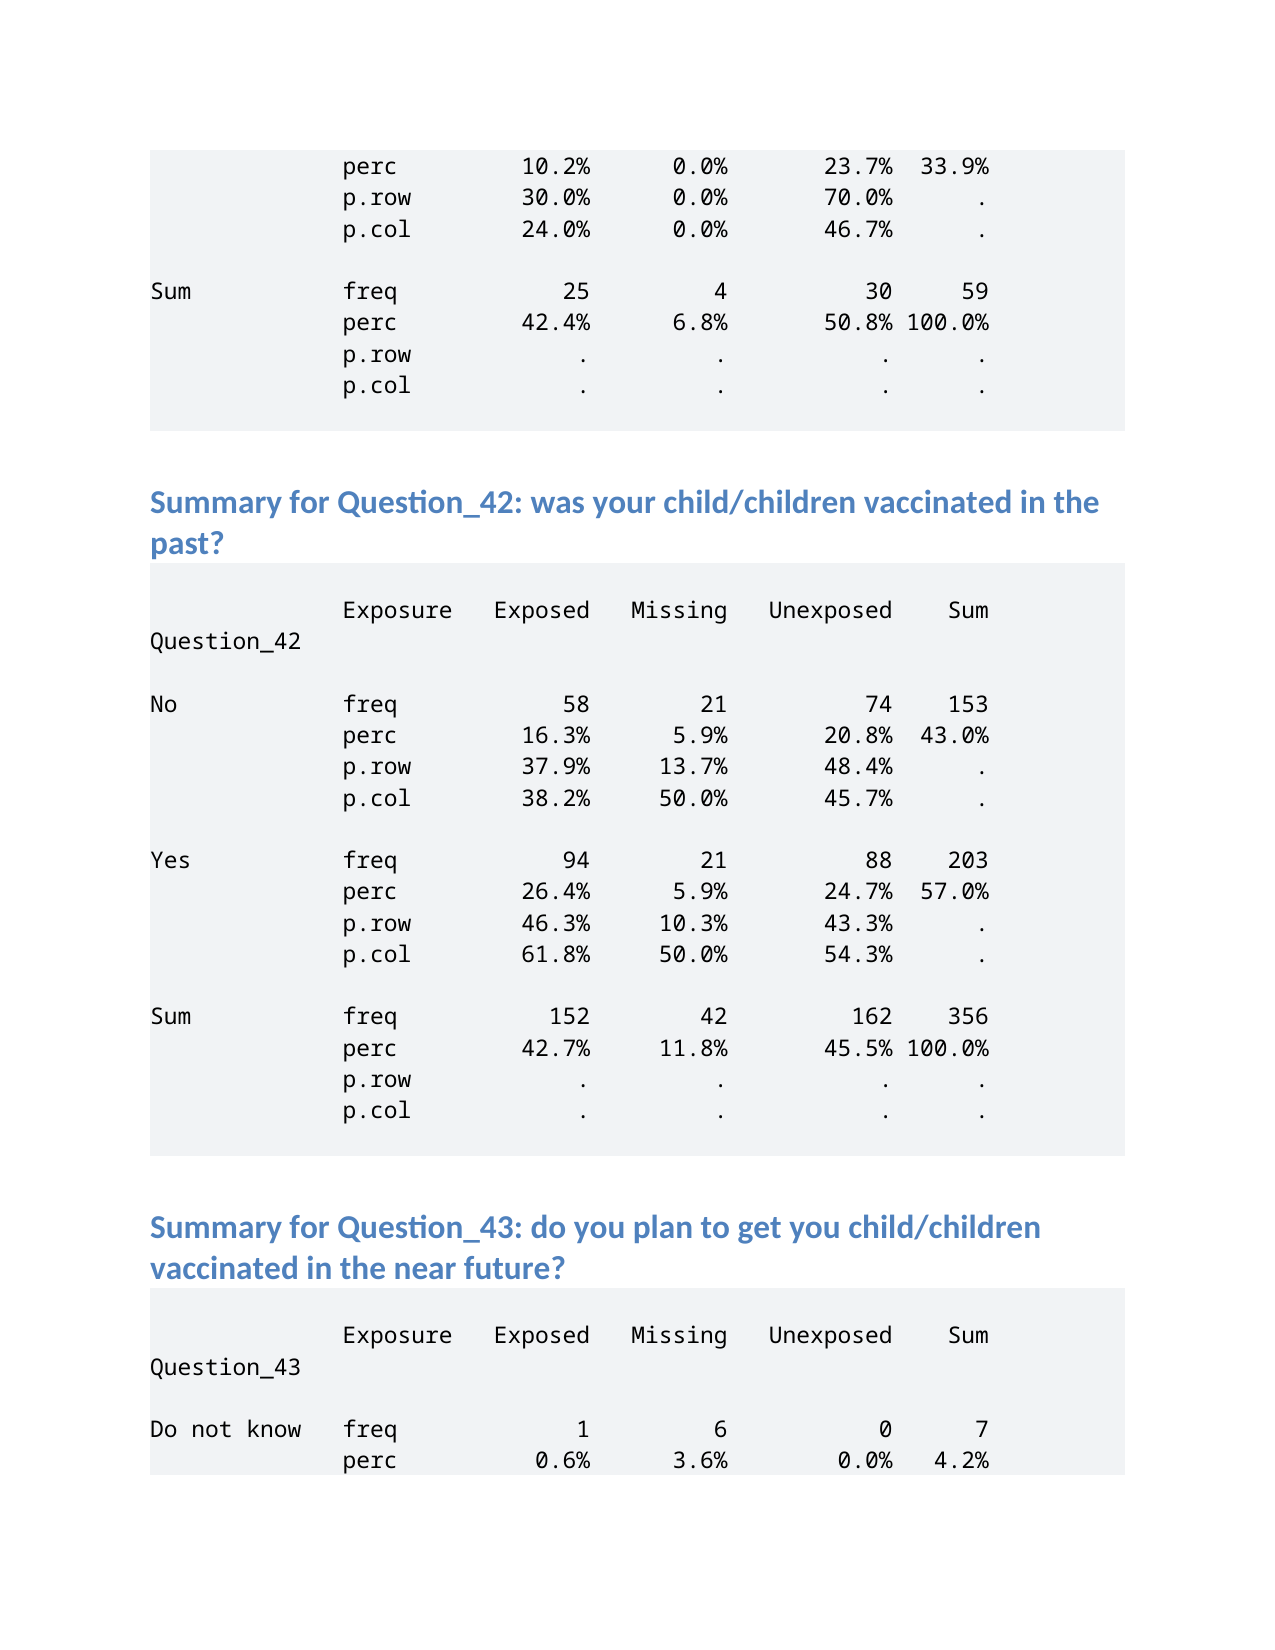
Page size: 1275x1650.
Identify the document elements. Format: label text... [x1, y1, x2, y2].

text Exposure Exposed Missing Unexposed Sum Question_42 No freq 58 21 74 153 perc 16.3% 5.9% 20.8% 43.0% p.row 37.9% 13.7% 48.4% . p.col 38.2% 50.0% 45.7% . Yes freq 94 21 88 203 perc 26.4% 5.9% 24.7% 57.0% p.row 46.3% 10.3% 43.3% . p.col 61.8% 50.0% 54.3% . Sum freq 152 42 162 356 perc 42.7% 11.8% 45.5% 100.0% p.row . . . . p.col . . . . [150, 563, 1125, 1156]
subtitle Summary for Question_42: was your child/children vaccinated in the past? [150, 481, 1125, 563]
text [150, 1288, 1125, 1475]
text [150, 150, 1125, 431]
subtitle Summary for Question_43: do you plan to get you child/children vaccinated in the near future? [150, 1206, 1125, 1288]
